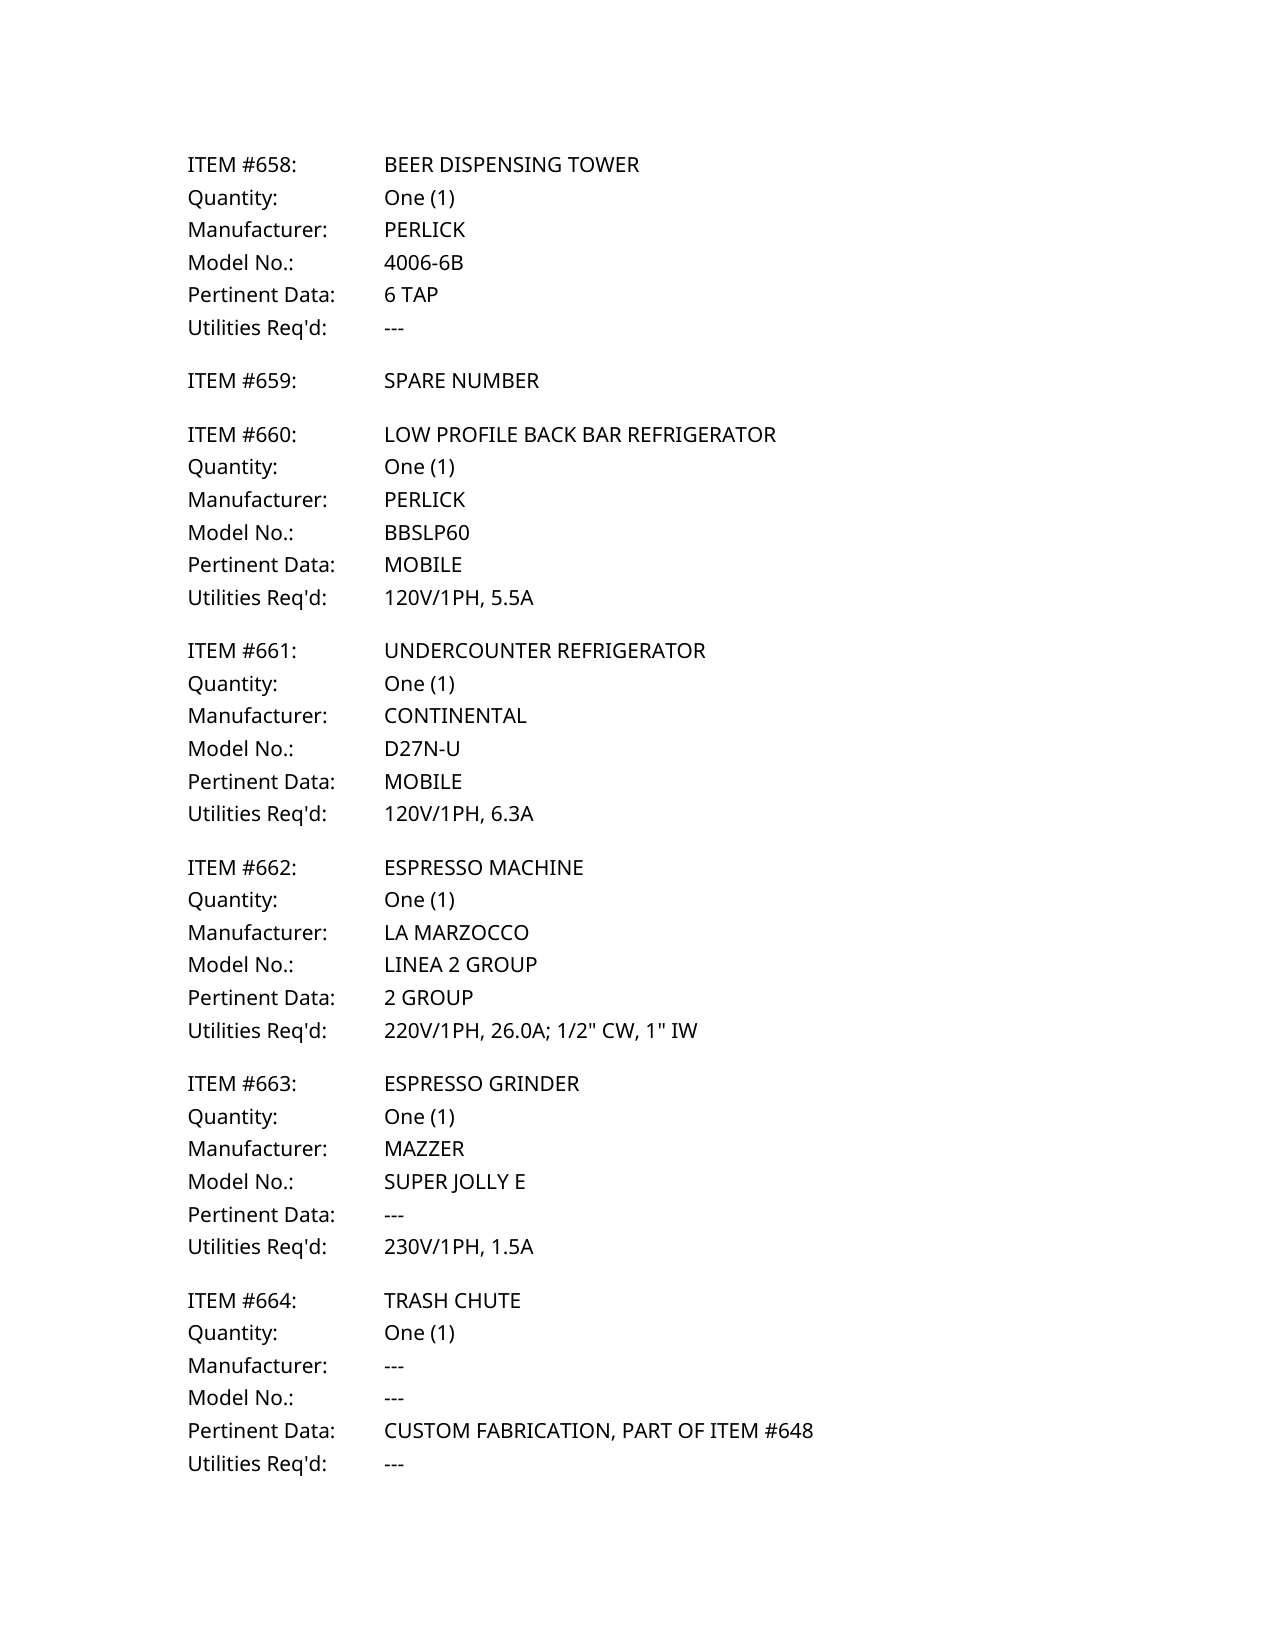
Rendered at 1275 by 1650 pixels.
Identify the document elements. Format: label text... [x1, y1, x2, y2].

text ITEM #662: ESPRESSO MACHINE Quantity: One (1) Manufacturer: LA MARZOCCO Model No.: LINEA 2 GROUP Pertinent Data: 2 GROUP Utilities Req'd: 220V/1PH, 26.0A; 1/2" CW, 1" IW [187, 853, 1087, 1044]
text ITEM #658: BEER DISPENSING TOWER Quantity: One (1) Manufacturer: PERLICK Model No.: 4006-6B Pertinent Data: 6 TAP Utilities Req'd: --- [187, 150, 1087, 341]
text ITEM #664: TRASH CHUTE Quantity: One (1) Manufacturer: --- Model No.: --- Pertinent Data: CUSTOM FABRICATION, PART OF ITEM #648 Utilities Req'd: --- [187, 1286, 1087, 1477]
text ITEM #663: ESPRESSO GRINDER Quantity: One (1) Manufacturer: MAZZER Model No.: SUPER JOLLY E Pertinent Data: --- Utilities Req'd: 230V/1PH, 1.5A [187, 1069, 1087, 1261]
text ITEM #661: UNDERCOUNTER REFRIGERATOR Quantity: One (1) Manufacturer: CONTINENTAL Model No.: D27N-U Pertinent Data: MOBILE Utilities Req'd: 120V/1PH, 6.3A [187, 636, 1087, 828]
text ITEM #660: LOW PROFILE BACK BAR REFRIGERATOR Quantity: One (1) Manufacturer: PERLICK Model No.: BBSLP60 Pertinent Data: MOBILE Utilities Req'd: 120V/1PH, 5.5A [187, 420, 1087, 611]
text ITEM #659: SPARE NUMBER [187, 366, 1087, 395]
